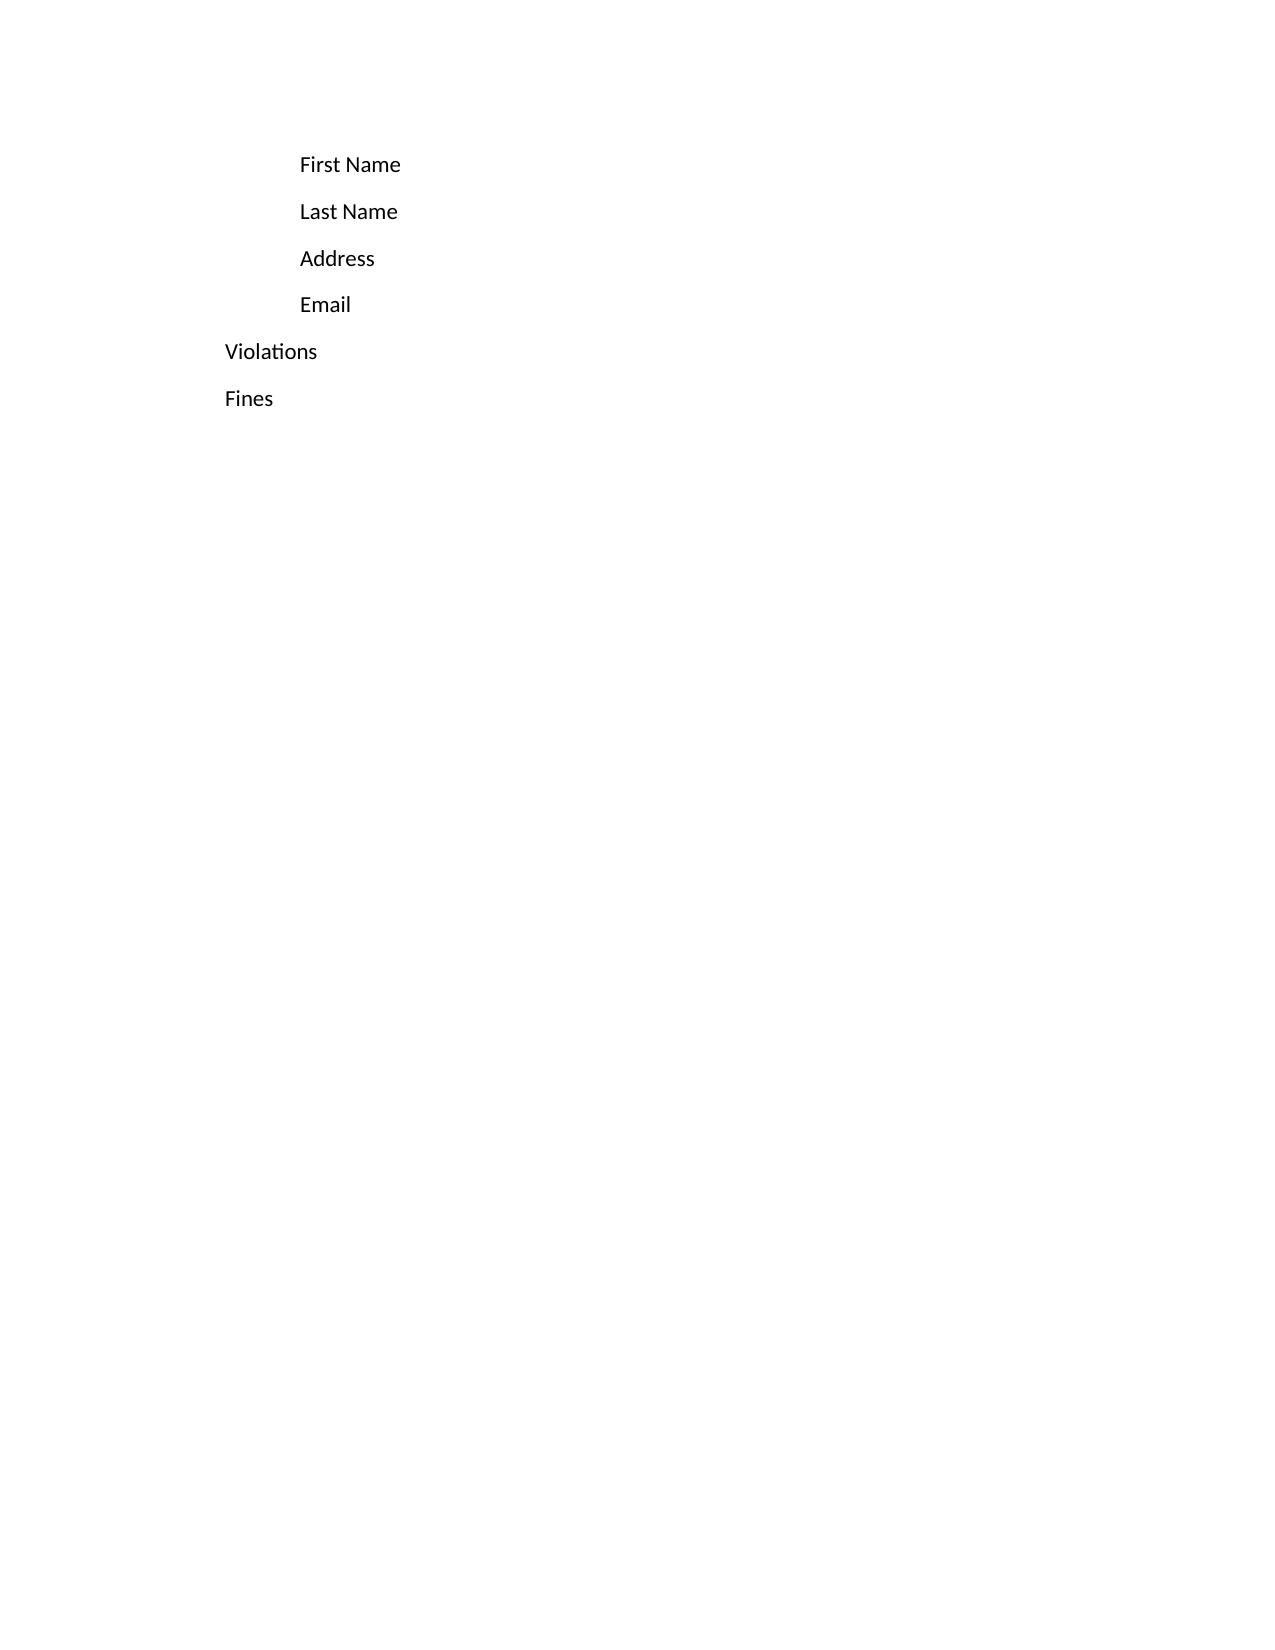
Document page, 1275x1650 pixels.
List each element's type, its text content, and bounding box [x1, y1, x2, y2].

text Violations [225, 337, 1125, 366]
text Address [225, 244, 1125, 272]
text Last Name [225, 197, 1125, 225]
text First Name [225, 150, 1125, 178]
text Email [225, 291, 1125, 319]
text Fines [225, 384, 1125, 412]
